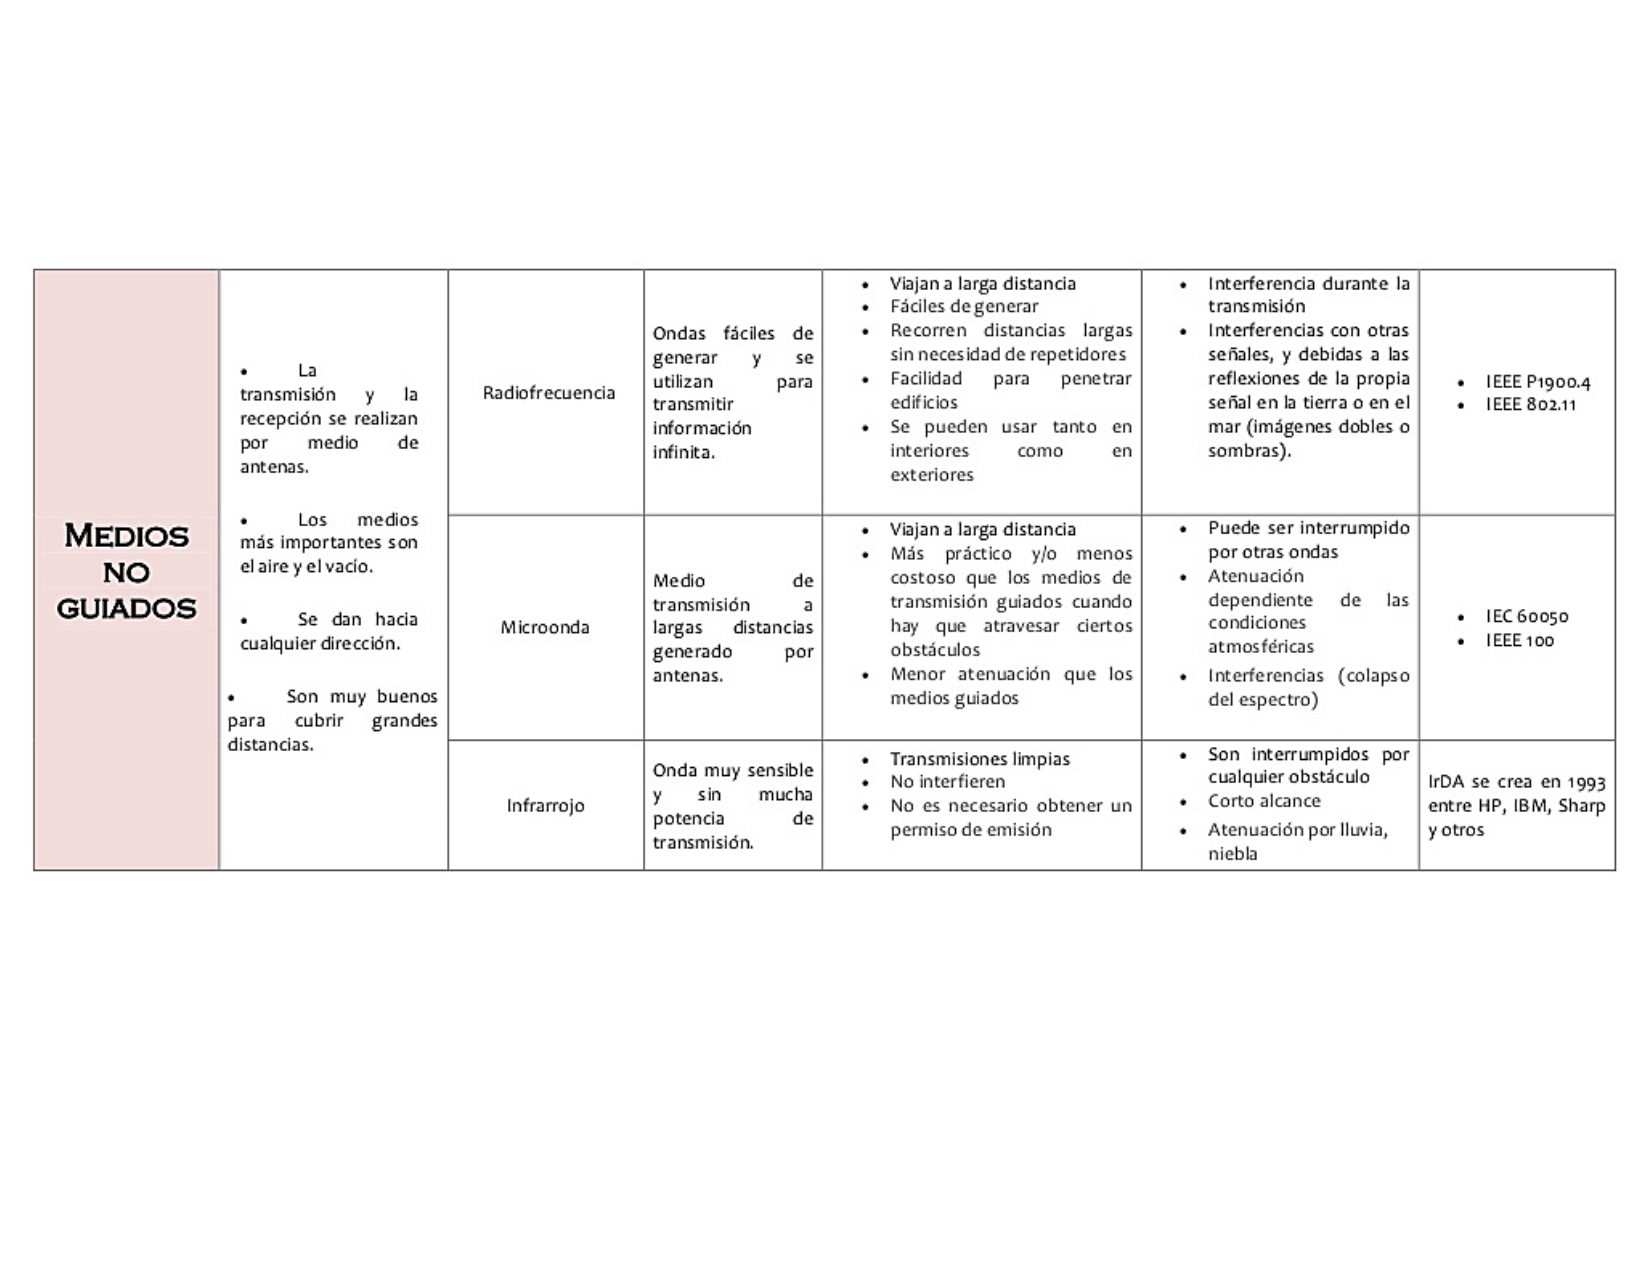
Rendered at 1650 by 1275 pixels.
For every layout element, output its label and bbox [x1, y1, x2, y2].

picture [3, 131, 1647, 1130]
